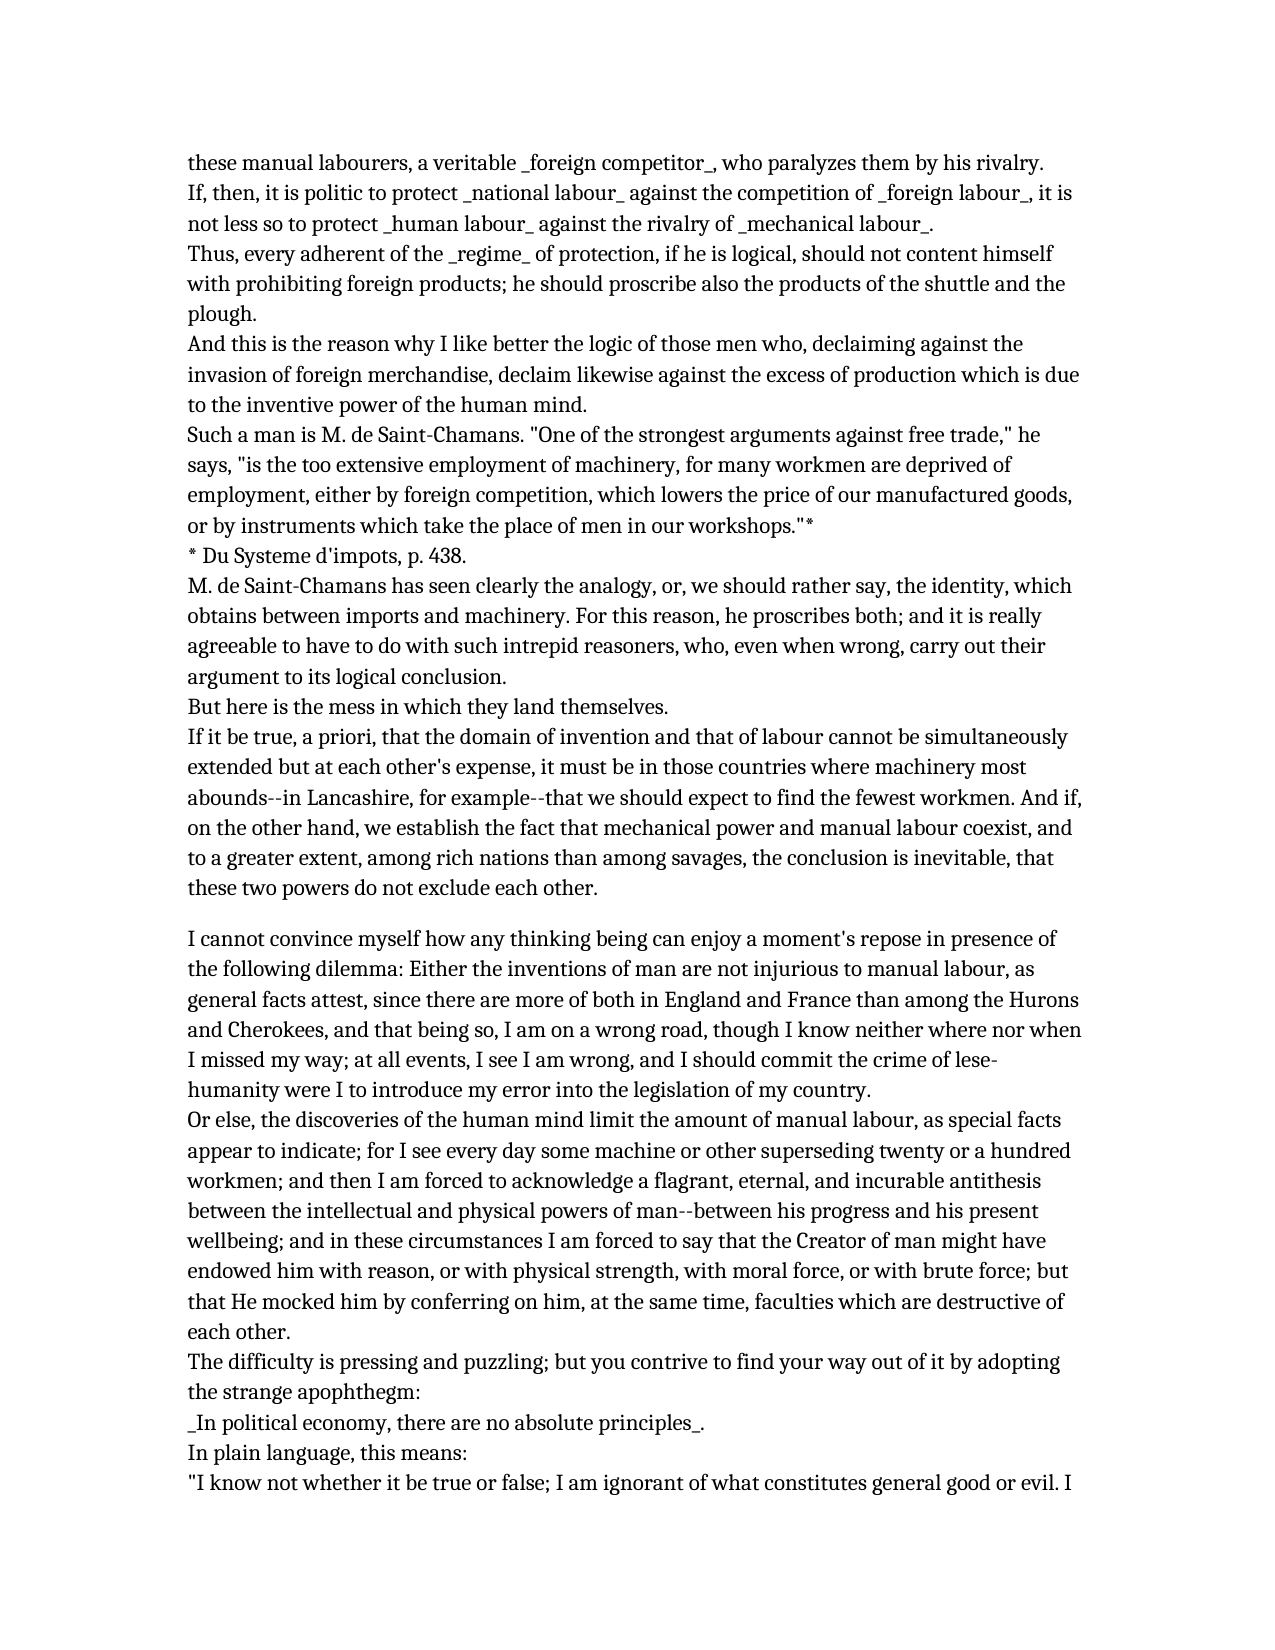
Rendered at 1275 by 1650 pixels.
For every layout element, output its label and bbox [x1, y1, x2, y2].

text [187, 150, 1087, 901]
text [187, 926, 1087, 1496]
